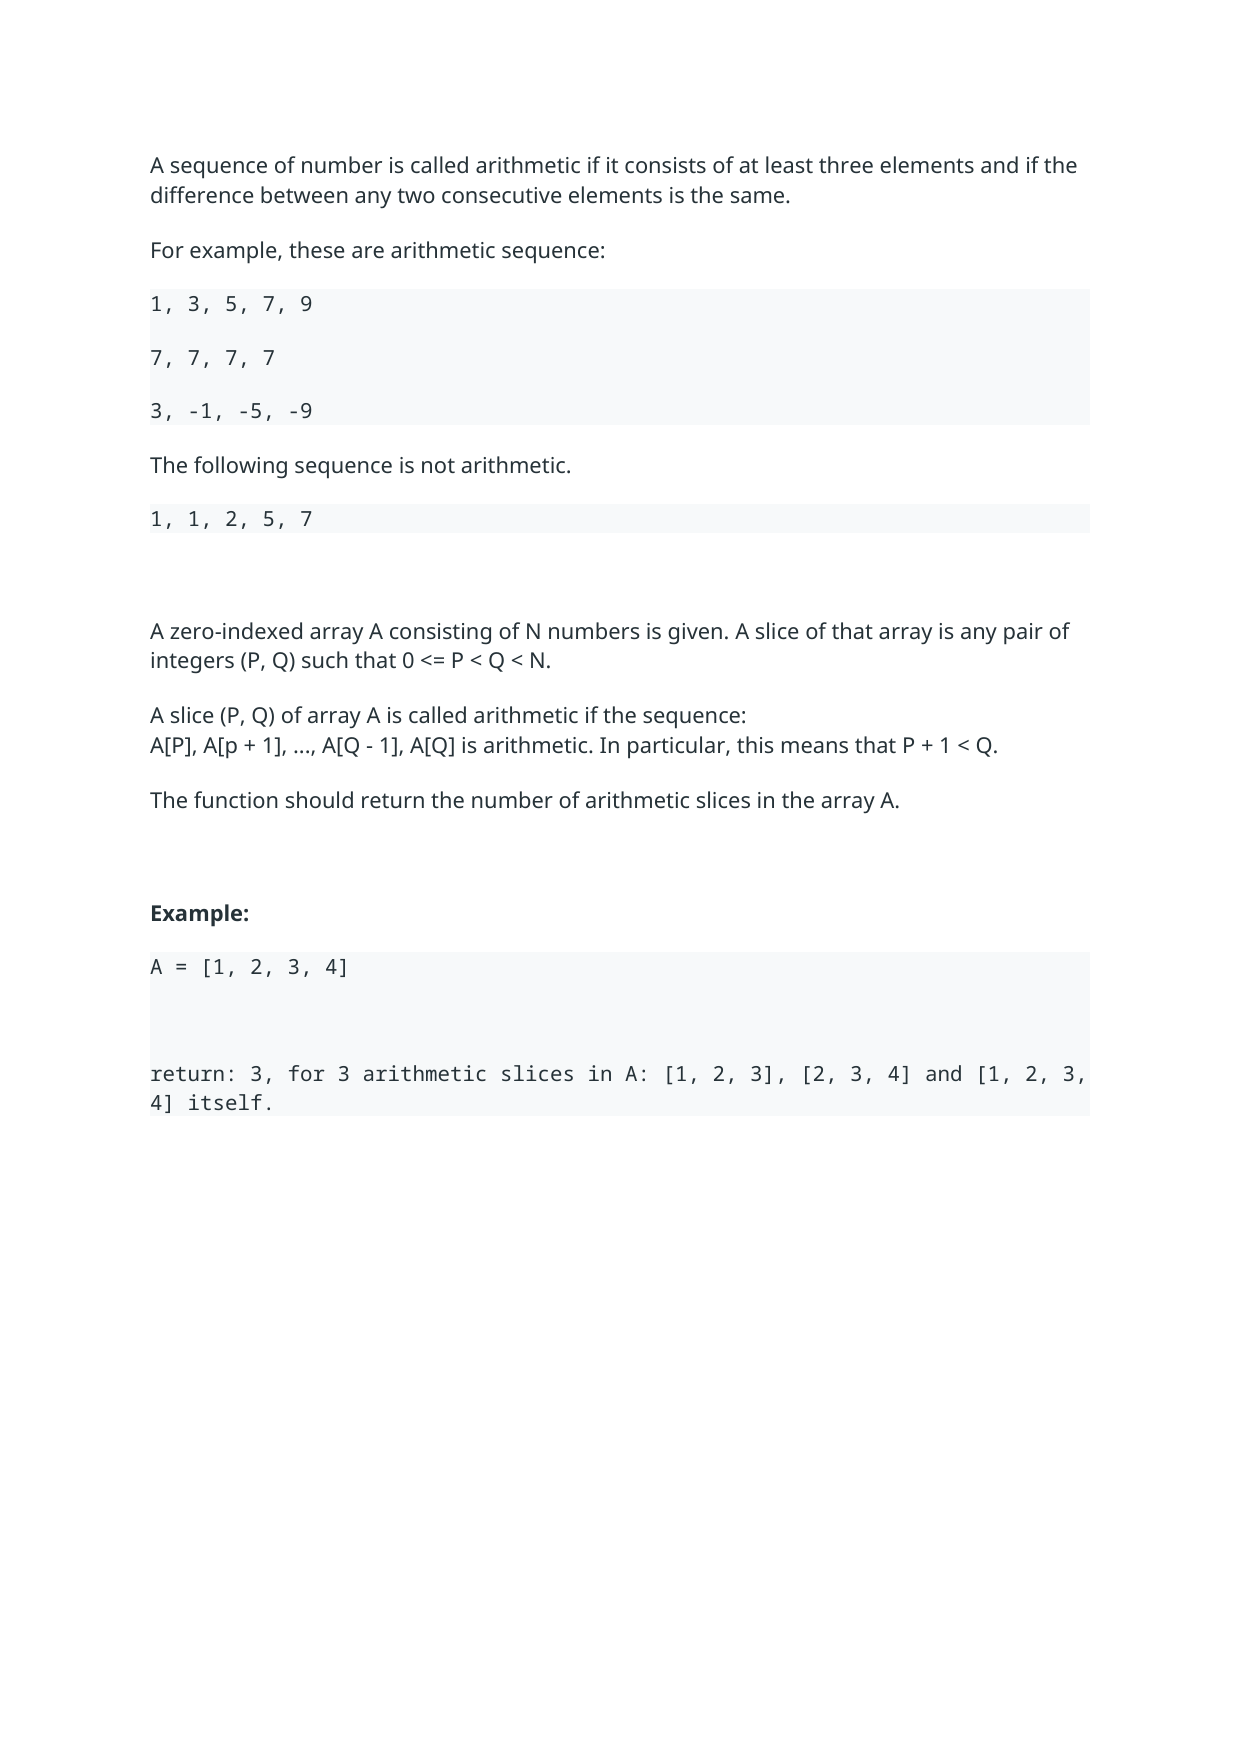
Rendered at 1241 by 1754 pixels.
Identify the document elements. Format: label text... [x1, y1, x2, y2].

text 1, 1, 2, 5, 7 [150, 504, 1090, 533]
text A sequence of number is called arithmetic if it consists of at least three elements and if the difference between any two consecutive elements is the same. [150, 150, 1090, 209]
text The following sequence is not arithmetic. [150, 450, 1090, 479]
text For example, these are arithmetic sequence: [150, 234, 1090, 264]
text return: 3, for 3 arithmetic slices in A: [1, 2, 3], [2, 3, 4] and [1, 2, 3, 4] itself. [150, 1059, 1090, 1116]
text A zero-indexed array A consisting of N numbers is given. A slice of that array is any pair of integers (P, Q) such that 0 <= P < Q < N. [150, 616, 1090, 675]
text Example: [150, 897, 1090, 927]
text 3, -1, -5, -9 [150, 396, 1090, 425]
text A = [1, 2, 3, 4] [150, 952, 1090, 981]
text The function should return the number of arithmetic slices in the array A. [150, 785, 1090, 815]
text A slice (P, Q) of array A is called arithmetic if the sequence: A[P], A[p + 1], ..., A[Q - 1], A[Q] is arithmetic. In particular, this means that P + 1 < Q. [150, 700, 1090, 760]
text 1, 3, 5, 7, 9 [150, 289, 1090, 318]
text 7, 7, 7, 7 [150, 343, 1090, 371]
